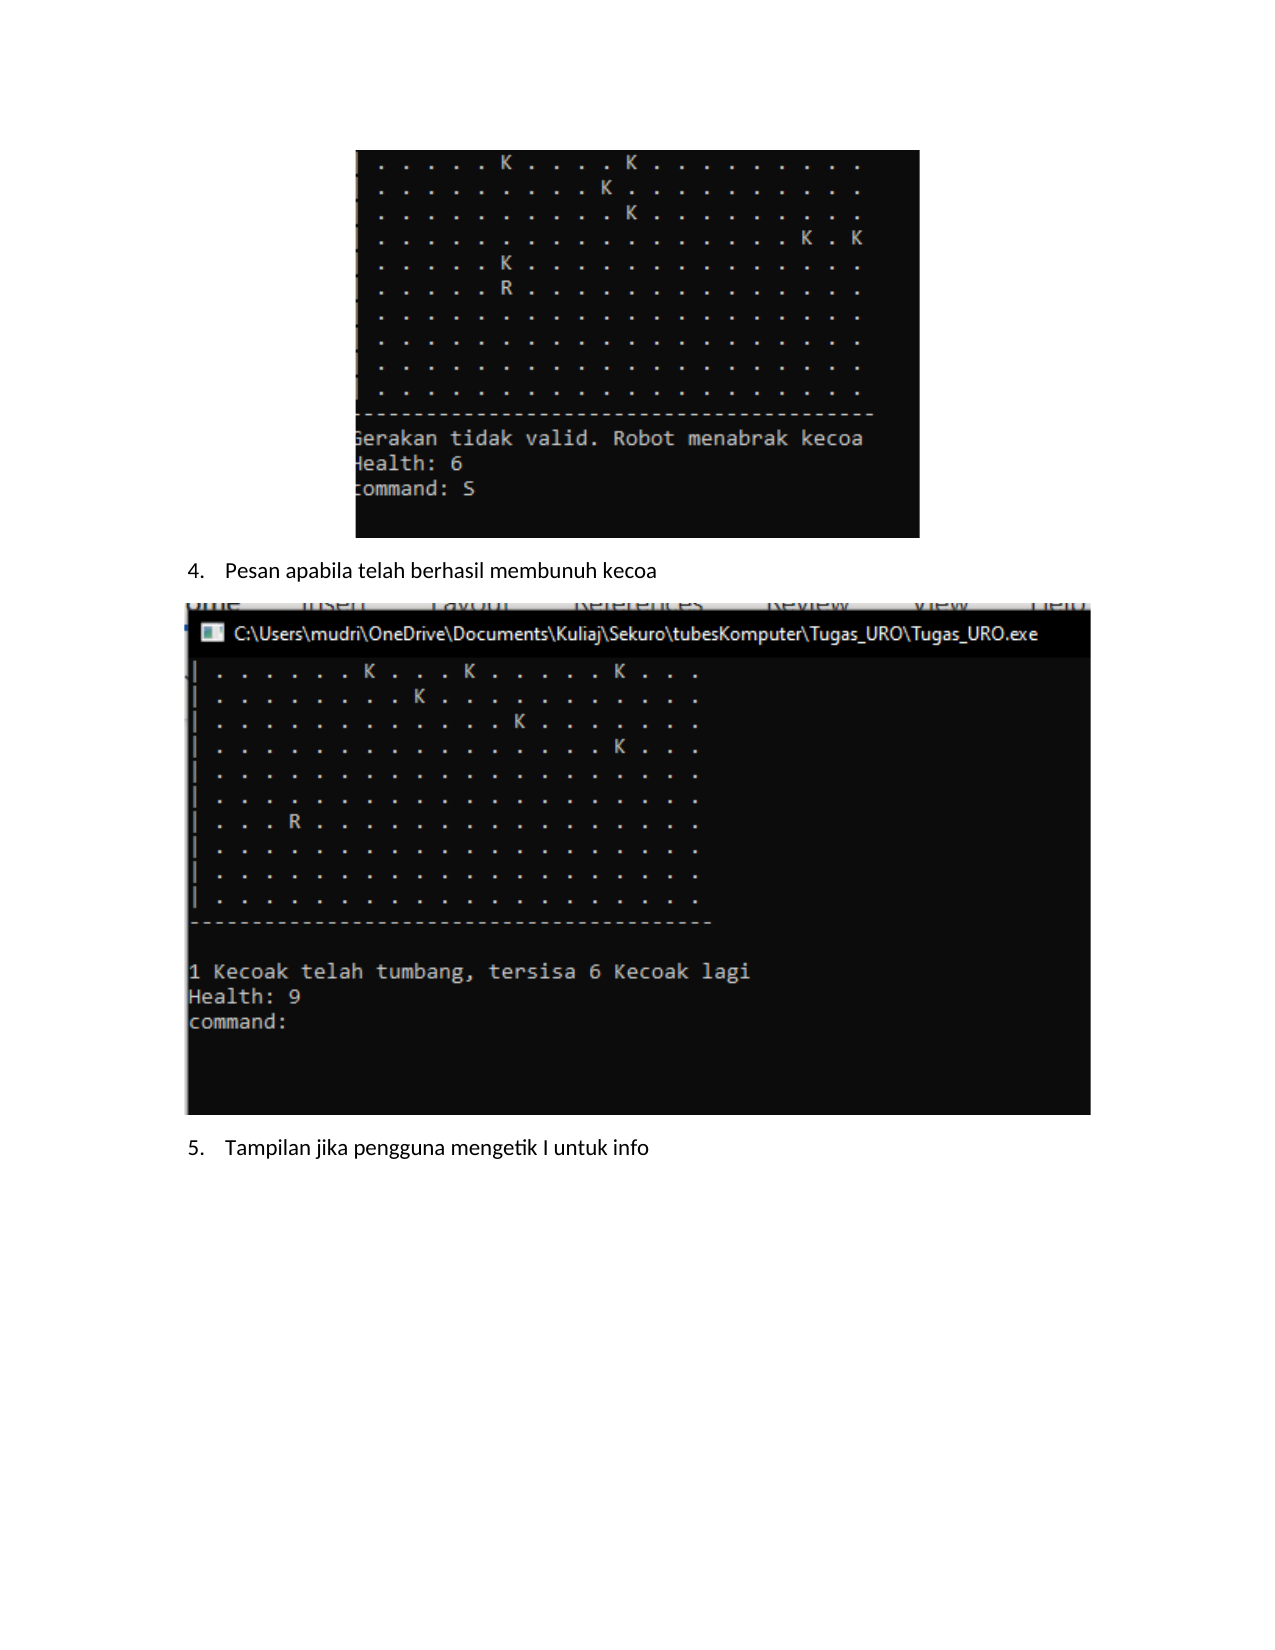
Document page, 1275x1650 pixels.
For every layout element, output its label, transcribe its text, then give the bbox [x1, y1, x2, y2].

list Tampilan jika pengguna mengetik I untuk info [187, 1133, 1125, 1161]
list Pesan apabila telah berhasil membunuh kecoa [187, 556, 1125, 584]
